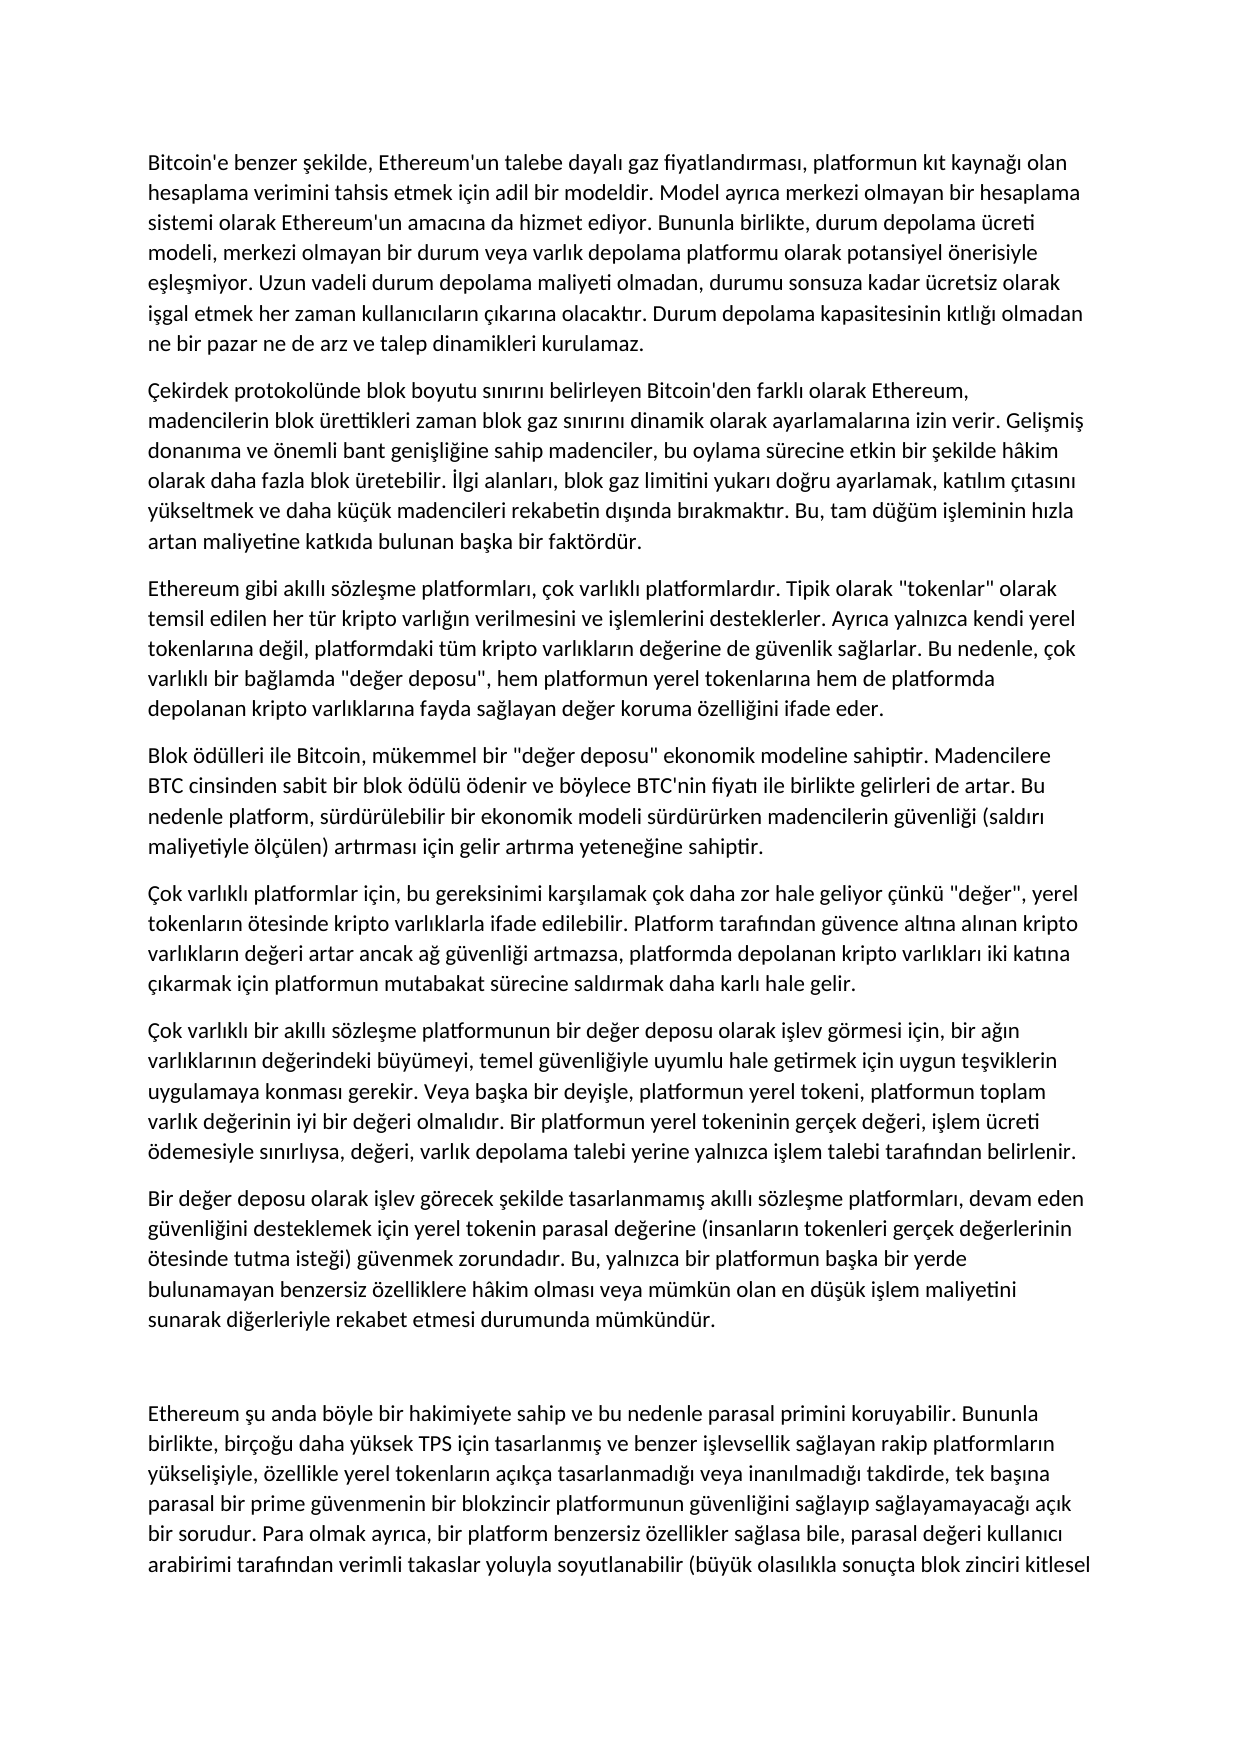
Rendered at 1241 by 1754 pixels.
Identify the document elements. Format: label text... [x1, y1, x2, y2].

text Bitcoin'e benzer şekilde, Ethereum'un talebe dayalı gaz fiyatlandırması, platformun kıt kaynağı olan hesaplama verimini tahsis etmek için adil bir modeldir. Model ayrıca merkezi olmayan bir hesaplama sistemi olarak Ethereum'un amacına da hizmet ediyor. Bununla birlikte, durum depolama ücreti modeli, merkezi olmayan bir durum veya varlık depolama platformu olarak potansiyel önerisiyle eşleşmiyor. Uzun vadeli durum depolama maliyeti olmadan, durumu sonsuza kadar ücretsiz olarak işgal etmek her zaman kullanıcıların çıkarına olacaktır. Durum depolama kapasitesinin kıtlığı olmadan ne bir pazar ne de arz ve talep dinamikleri kurulamaz. [148, 148, 1093, 357]
text Çok varlıklı platformlar için, bu gereksinimi karşılamak çok daha zor hale geliyor çünkü "değer", yerel tokenların ötesinde kripto varlıklarla ifade edilebilir. Platform tarafından güvence altına alınan kripto varlıkların değeri artar ancak ağ güvenliği artmazsa, platformda depolanan kripto varlıkları iki katına çıkarmak için platformun mutabakat sürecine saldırmak daha karlı hale gelir. [148, 879, 1093, 997]
text Çekirdek protokolünde blok boyutu sınırını belirleyen Bitcoin'den farklı olarak Ethereum, madencilerin blok ürettikleri zaman blok gaz sınırını dinamik olarak ayarlamalarına izin verir. Gelişmiş donanıma ve önemli bant genişliğine sahip madenciler, bu oylama sürecine etkin bir şekilde hâkim olarak daha fazla blok üretebilir. İlgi alanları, blok gaz limitini yukarı doğru ayarlamak, katılım çıtasını yükseltmek ve daha küçük madencileri rekabetin dışında bırakmaktır. Bu, tam düğüm işleminin hızla artan maliyetine katkıda bulunan başka bir faktördür. [148, 376, 1093, 555]
text Ethereum gibi akıllı sözleşme platformları, çok varlıklı platformlardır. Tipik olarak "tokenlar" olarak temsil edilen her tür kripto varlığın verilmesini ve işlemlerini desteklerler. Ayrıca yalnızca kendi yerel tokenlarına değil, platformdaki tüm kripto varlıkların değerine de güvenlik sağlarlar. Bu nedenle, çok varlıklı bir bağlamda "değer deposu", hem platformun yerel tokenlarına hem de platformda depolanan kripto varlıklarına fayda sağlayan değer koruma özelliğini ifade eder. [148, 574, 1093, 722]
text Çok varlıklı bir akıllı sözleşme platformunun bir değer deposu olarak işlev görmesi için, bir ağın varlıklarının değerindeki büyümeyi, temel güvenliğiyle uyumlu hale getirmek için uygun teşviklerin uygulamaya konması gerekir. Veya başka bir deyişle, platformun yerel tokeni, platformun toplam varlık değerinin iyi bir değeri olmalıdır. Bir platformun yerel tokeninin gerçek değeri, işlem ücreti ödemesiyle sınırlıysa, değeri, varlık depolama talebi yerine yalnızca işlem talebi tarafından belirlenir. [148, 1016, 1093, 1165]
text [148, 1399, 1093, 1578]
text Bir değer deposu olarak işlev görecek şekilde tasarlanmamış akıllı sözleşme platformları, devam eden güvenliğini desteklemek için yerel tokenin parasal değerine (insanların tokenleri gerçek değerlerinin ötesinde tutma isteği) güvenmek zorundadır. Bu, yalnızca bir platformun başka bir yerde bulunamayan benzersiz özelliklere hâkim olması veya mümkün olan en düşük işlem maliyetini sunarak diğerleriyle rekabet etmesi durumunda mümkündür. [148, 1184, 1093, 1333]
text Blok ödülleri ile Bitcoin, mükemmel bir "değer deposu" ekonomik modeline sahiptir. Madencilere BTC cinsinden sabit bir blok ödülü ödenir ve böylece BTC'nin fiyatı ile birlikte gelirleri de artar. Bu nedenle platform, sürdürülebilir bir ekonomik modeli sürdürürken madencilerin güvenliği (saldırı maliyetiyle ölçülen) artırması için gelir artırma yeteneğine sahiptir. [148, 741, 1093, 860]
